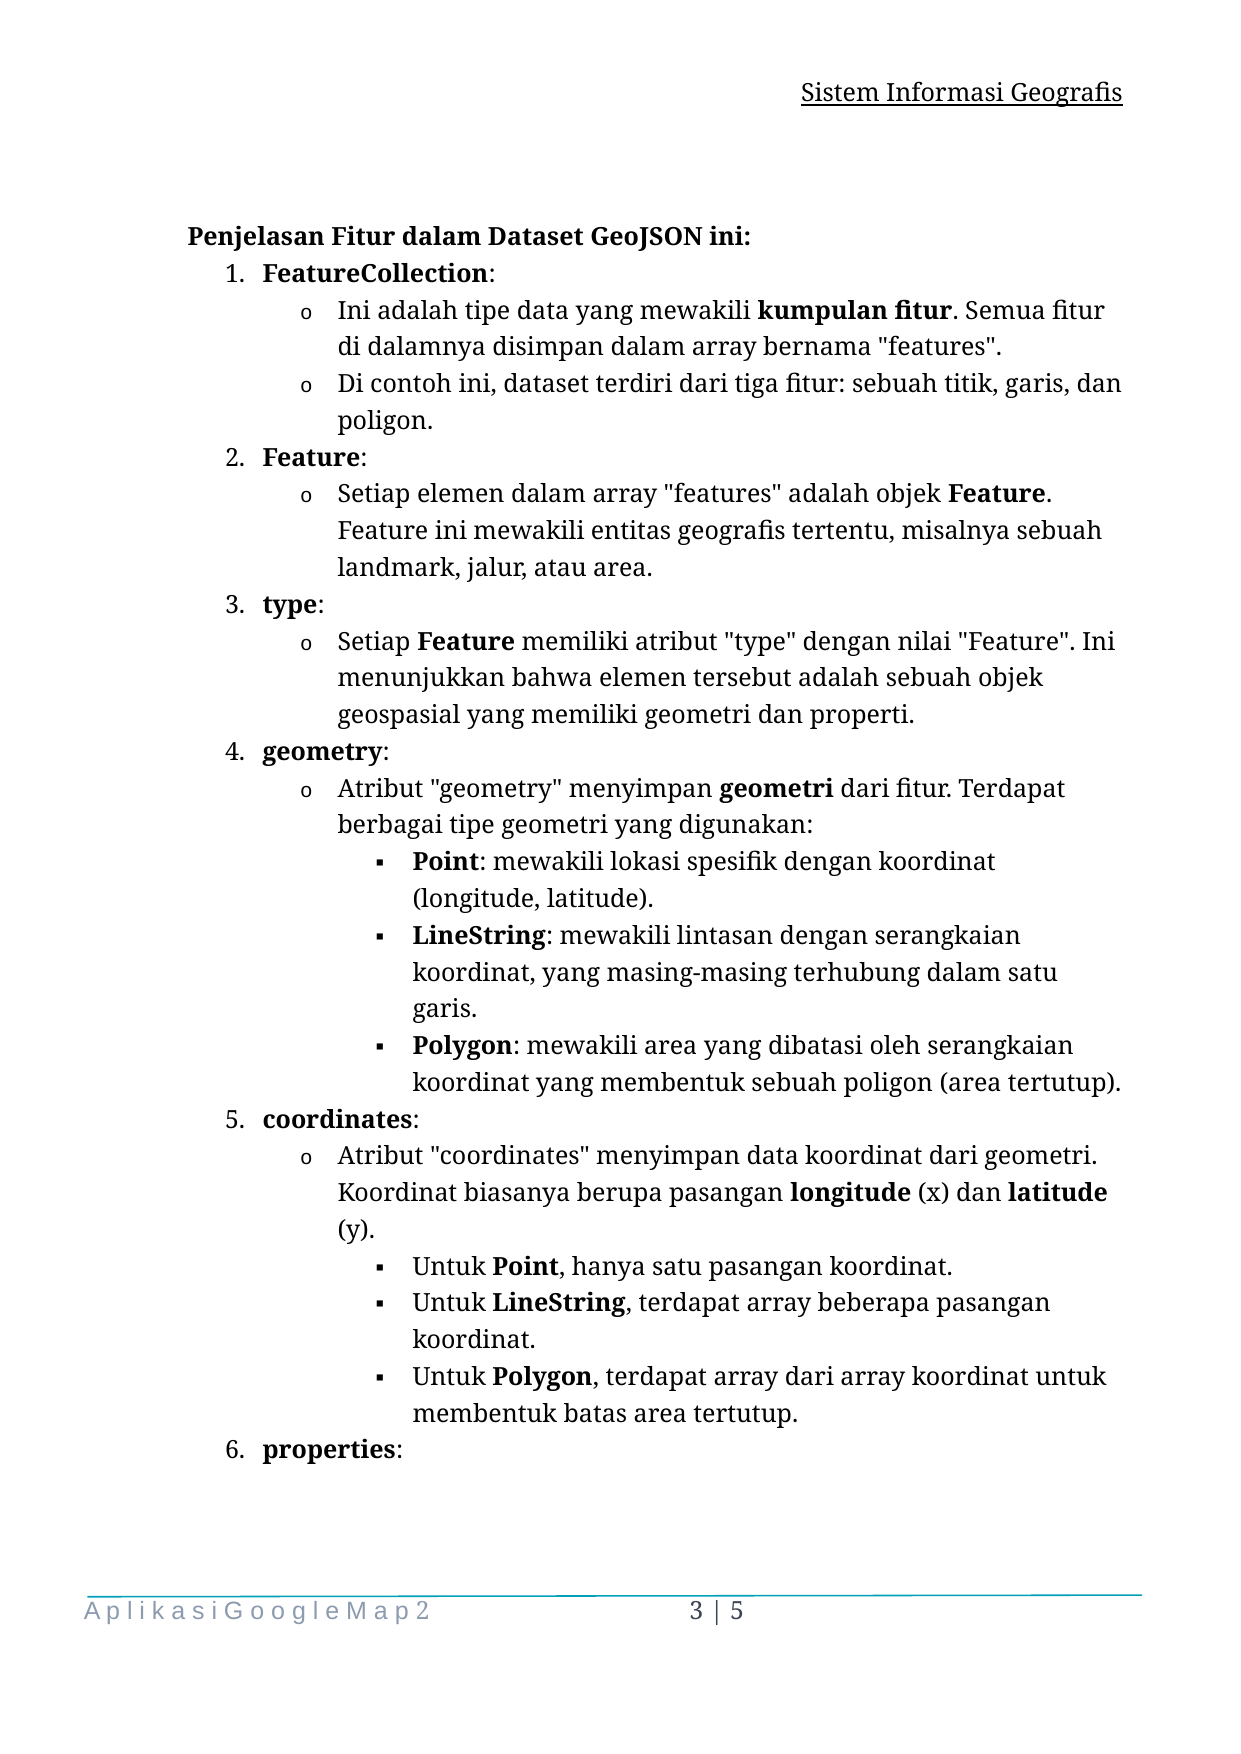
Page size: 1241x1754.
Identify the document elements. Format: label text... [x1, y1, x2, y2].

list Polygon: mewakili area yang dibatasi oleh serangkaian koordinat yang membentuk sebuah poligon (area tertutup). [375, 1028, 1122, 1098]
list Point: mewakili lokasi spesifik dengan koordinat (longitude, latitude). [375, 844, 1122, 915]
list Untuk Point, hanya satu pasangan koordinat. [375, 1248, 1122, 1282]
list Untuk LineString, terdapat array beberapa pasangan koordinat. [375, 1285, 1122, 1356]
list Di contoh ini, dataset terdiri dari tiga fitur: sebuah titik, garis, dan poligon. [300, 366, 1122, 437]
list Feature: [225, 439, 1122, 473]
list geometry: [225, 733, 1122, 768]
list type: [225, 586, 1122, 621]
list LineString: mewakili lintasan dengan serangkaian koordinat, yang masing-masing terhubung dalam satu garis. [375, 917, 1122, 1025]
list coordinates: [225, 1101, 1122, 1135]
list Ini adalah tipe data yang mewakili kumpulan fitur. Semua fitur di dalamnya disimpan dalam array bernama "features". [300, 292, 1122, 363]
list properties: [225, 1432, 1122, 1466]
list Setiap Feature memiliki atribut "type" dengan nilai "Feature". Ini menunjukkan bahwa elemen tersebut adalah sebuah objek geospasial yang memiliki geometri dan properti. [300, 623, 1122, 731]
list Atribut "coordinates" menyimpan data koordinat dari geometri. Koordinat biasanya berupa pasangan longitude (x) dan latitude (y). [300, 1138, 1122, 1246]
list Atribut "geometry" menyimpan geometri dari fitur. Terdapat berbagai tipe geometri yang digunakan: [300, 770, 1122, 841]
list Untuk Polygon, terdapat array dari array koordinat untuk membentuk batas area tertutup. [375, 1359, 1122, 1429]
list FeatureCollection: [225, 256, 1122, 289]
list Setiap elemen dalam array "features" adalah objek Feature. Feature ini mewakili entitas geografis tertentu, misalnya sebuah landmark, jalur, atau area. [300, 476, 1122, 584]
text Penjelasan Fitur dalam Dataset GeoJSON ini: [187, 219, 1122, 253]
